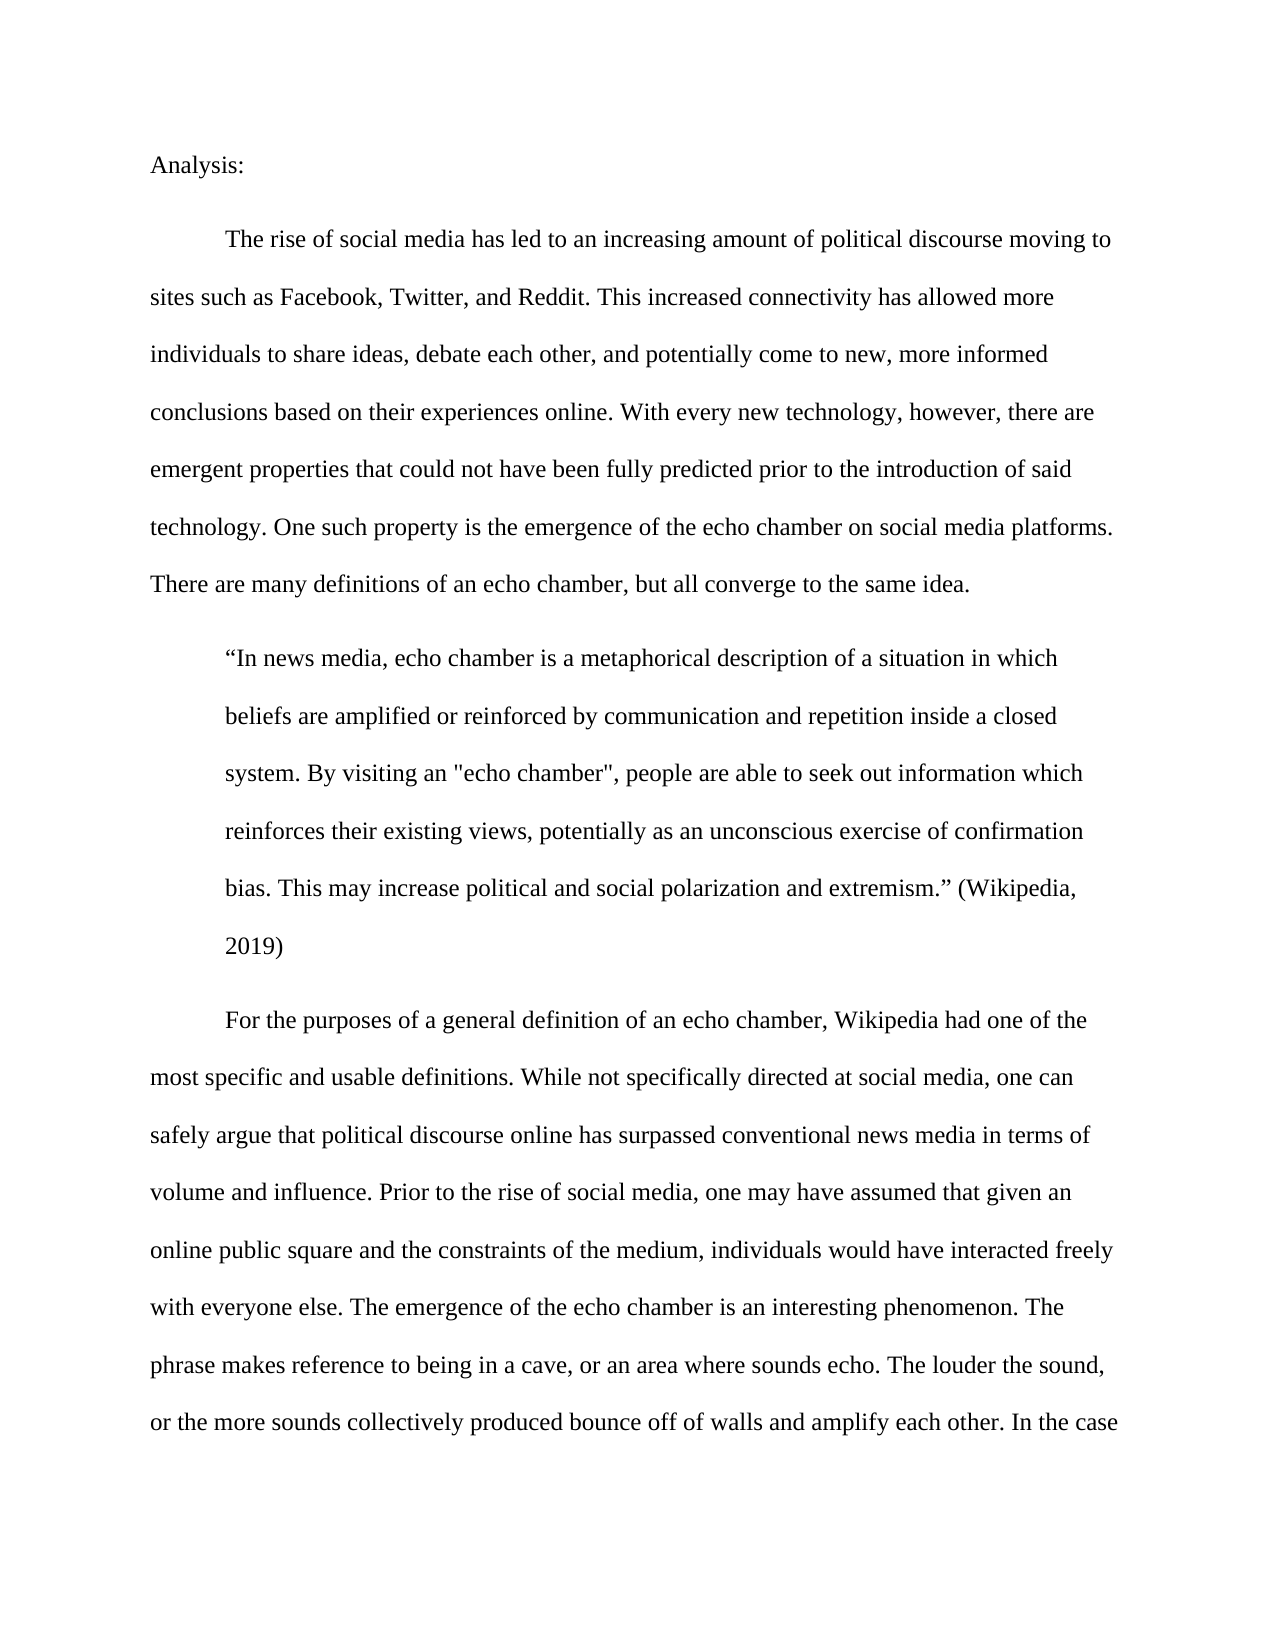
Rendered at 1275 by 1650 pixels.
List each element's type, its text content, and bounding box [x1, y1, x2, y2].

text Analysis: [150, 150, 1125, 179]
text “In news media, echo chamber is a metaphorical description of a situation in which beliefs are amplified or reinforced by communication and repetition inside a closed system. By visiting an "echo chamber", people are able to seek out information which reinforces their existing views, potentially as an unconscious exercise of confirmation bias. This may increase political and social polarization and extremism.” (Wikipedia, 2019) [225, 643, 1125, 959]
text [150, 1005, 1125, 1436]
text The rise of social media has led to an increasing amount of political discourse moving to sites such as Facebook, Twitter, and Reddit. This increased connectivity has allowed more individuals to share ideas, debate each other, and potentially come to new, more informed conclusions based on their experiences online. With every new technology, however, there are emergent properties that could not have been fully predicted prior to the introduction of said technology. One such property is the emergence of the echo chamber on social media platforms. There are many definitions of an echo chamber, but all converge to the same idea. [150, 224, 1125, 598]
